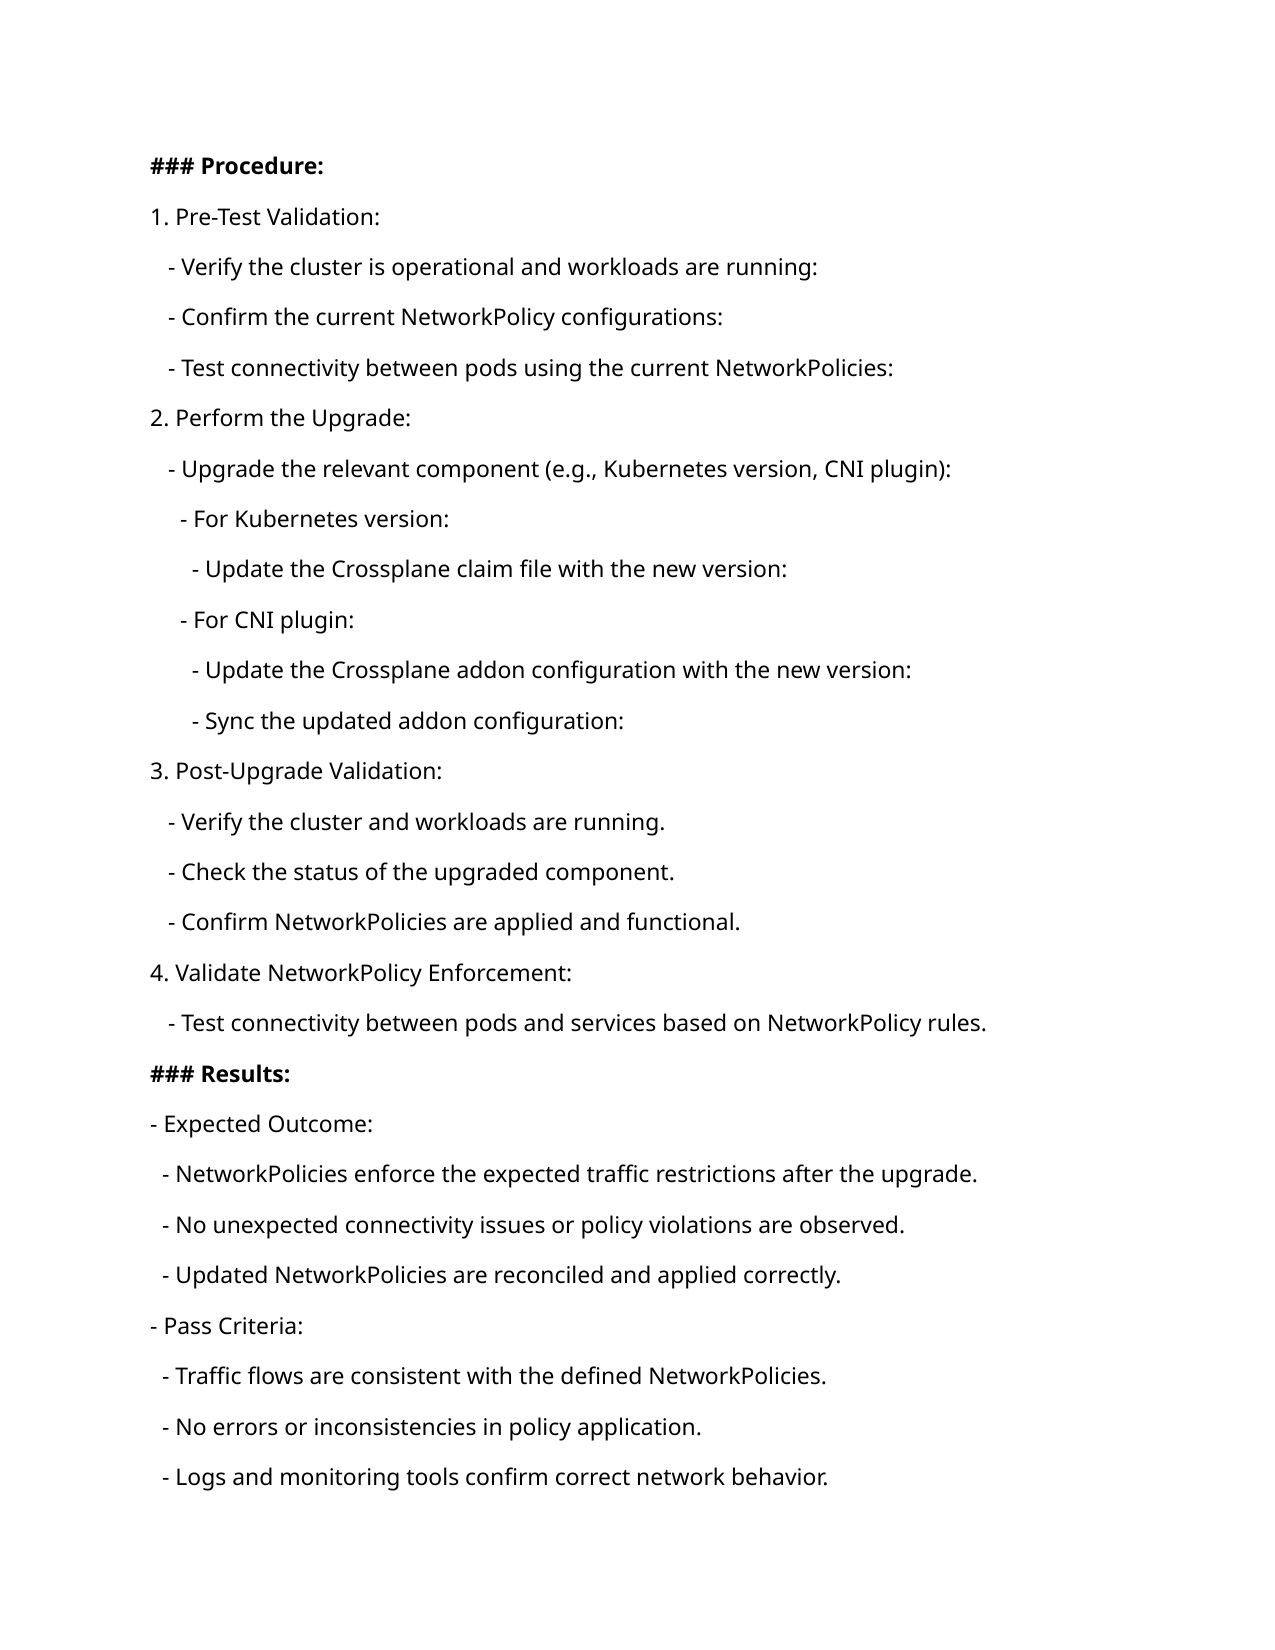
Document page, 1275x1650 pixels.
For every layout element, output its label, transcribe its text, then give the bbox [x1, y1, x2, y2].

text - Update the Crossplane addon configuration with the new version: [150, 654, 1125, 685]
text - Verify the cluster is operational and workloads are running: [150, 251, 1125, 282]
text - Logs and monitoring tools confirm correct network behavior. [150, 1461, 1125, 1492]
text - NetworkPolicies enforce the expected traffic restrictions after the upgrade. [150, 1158, 1125, 1189]
text - Check the status of the upgraded component. [150, 856, 1125, 887]
text - Confirm NetworkPolicies are applied and functional. [150, 906, 1125, 937]
text - For CNI plugin: [150, 604, 1125, 635]
text - Confirm the current NetworkPolicy configurations: [150, 301, 1125, 332]
text 4. Validate NetworkPolicy Enforcement: [150, 957, 1125, 988]
text - Update the Crossplane claim file with the new version: [150, 553, 1125, 584]
text - Test connectivity between pods and services based on NetworkPolicy rules. [150, 1007, 1125, 1038]
text ### Procedure: [150, 150, 1125, 181]
text 2. Perform the Upgrade: [150, 402, 1125, 433]
text - Traffic flows are consistent with the defined NetworkPolicies. [150, 1360, 1125, 1391]
text - Upgrade the relevant component (e.g., Kubernetes version, CNI plugin): [150, 452, 1125, 484]
text ### Results: [150, 1057, 1125, 1089]
text - No unexpected connectivity issues or policy violations are observed. [150, 1209, 1125, 1240]
text - Sync the updated addon configuration: [150, 704, 1125, 736]
text - Verify the cluster and workloads are running. [150, 805, 1125, 837]
text - Updated NetworkPolicies are reconciled and applied correctly. [150, 1259, 1125, 1290]
text - Expected Outcome: [150, 1108, 1125, 1139]
text - Test connectivity between pods using the current NetworkPolicies: [150, 352, 1125, 383]
text 3. Post-Upgrade Validation: [150, 755, 1125, 786]
text - No errors or inconsistencies in policy application. [150, 1410, 1125, 1442]
text - Pass Criteria: [150, 1309, 1125, 1341]
text 1. Pre-Test Validation: [150, 200, 1125, 232]
text - For Kubernetes version: [150, 503, 1125, 534]
